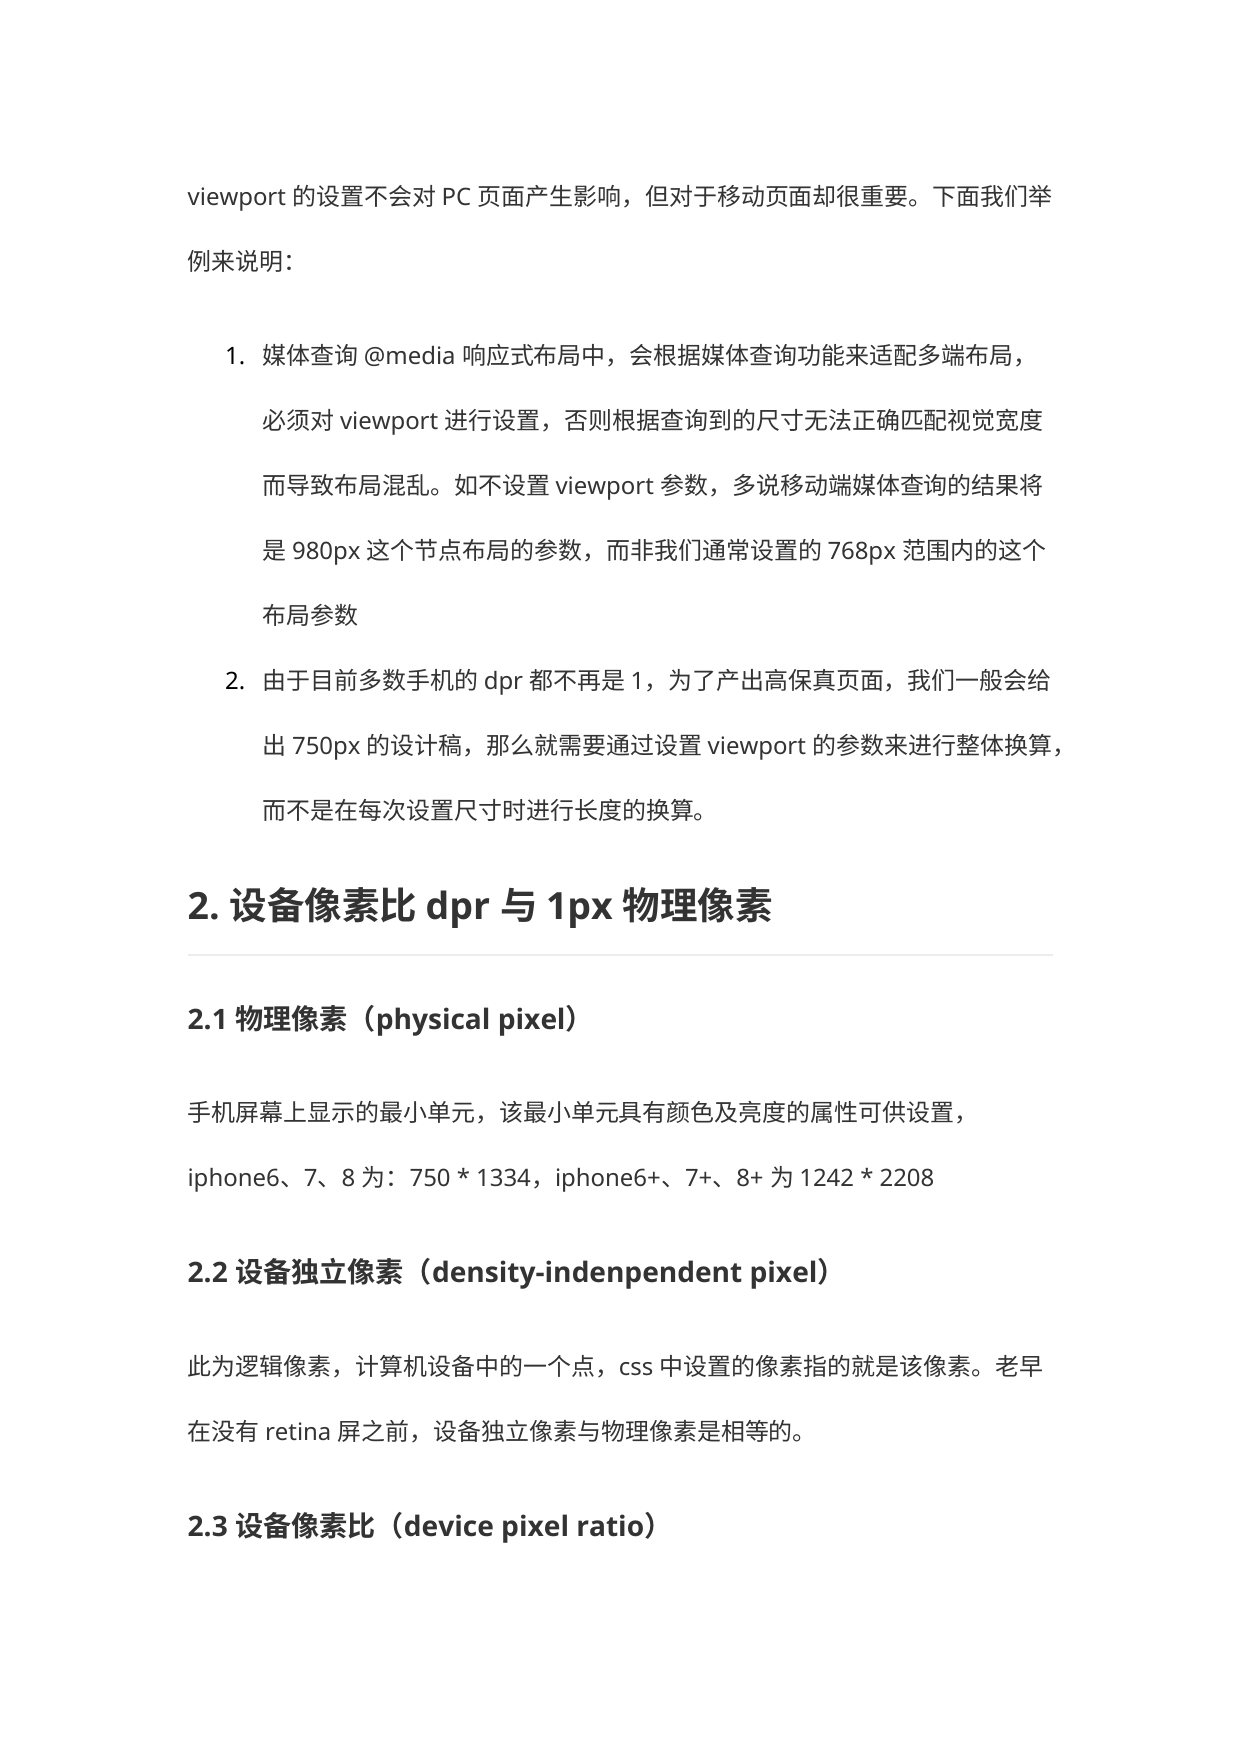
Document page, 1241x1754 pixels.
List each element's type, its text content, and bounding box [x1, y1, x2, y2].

text 手机屏幕上显示的最小单元，该最小单元具有颜色及亮度的属性可供设置，iphone6、7、8 为：750 * 1334，iphone6+、7+、8+ 为 1242 * 2208 [187, 1079, 1053, 1209]
text viewport 的设置不会对 PC 页面产生影响，但对于移动页面却很重要。下面我们举例来说明： [187, 162, 1053, 292]
text 2.3 设备像素比（device pixel ratio） [187, 1491, 1053, 1556]
text 2.2 设备独立像素（density-indenpendent pixel） [187, 1238, 1053, 1303]
text 2. 设备像素比 dpr 与 1px 物理像素 [187, 870, 1053, 956]
text 此为逻辑像素，计算机设备中的一个点，css 中设置的像素指的就是该像素。老早在没有 retina 屏之前，设备独立像素与物理像素是相等的。 [187, 1332, 1053, 1462]
list 媒体查询 @media 响应式布局中，会根据媒体查询功能来适配多端布局，必须对 viewport 进行设置，否则根据查询到的尺寸无法正确匹配视觉宽度而导致布局混乱。如不设置 viewport 参数，多说移动端媒体查询的结果将是 980px 这个节点布局的参数，而非我们通常设置的 768px 范围内的这个布局参数 [225, 321, 1053, 646]
text 2.1 物理像素（physical pixel） [187, 985, 1053, 1050]
list 由于目前多数手机的 dpr 都不再是 1，为了产出高保真页面，我们一般会给出 750px 的设计稿，那么就需要通过设置 viewport 的参数来进行整体换算，而不是在每次设置尺寸时进行长度的换算。 [225, 646, 1053, 841]
